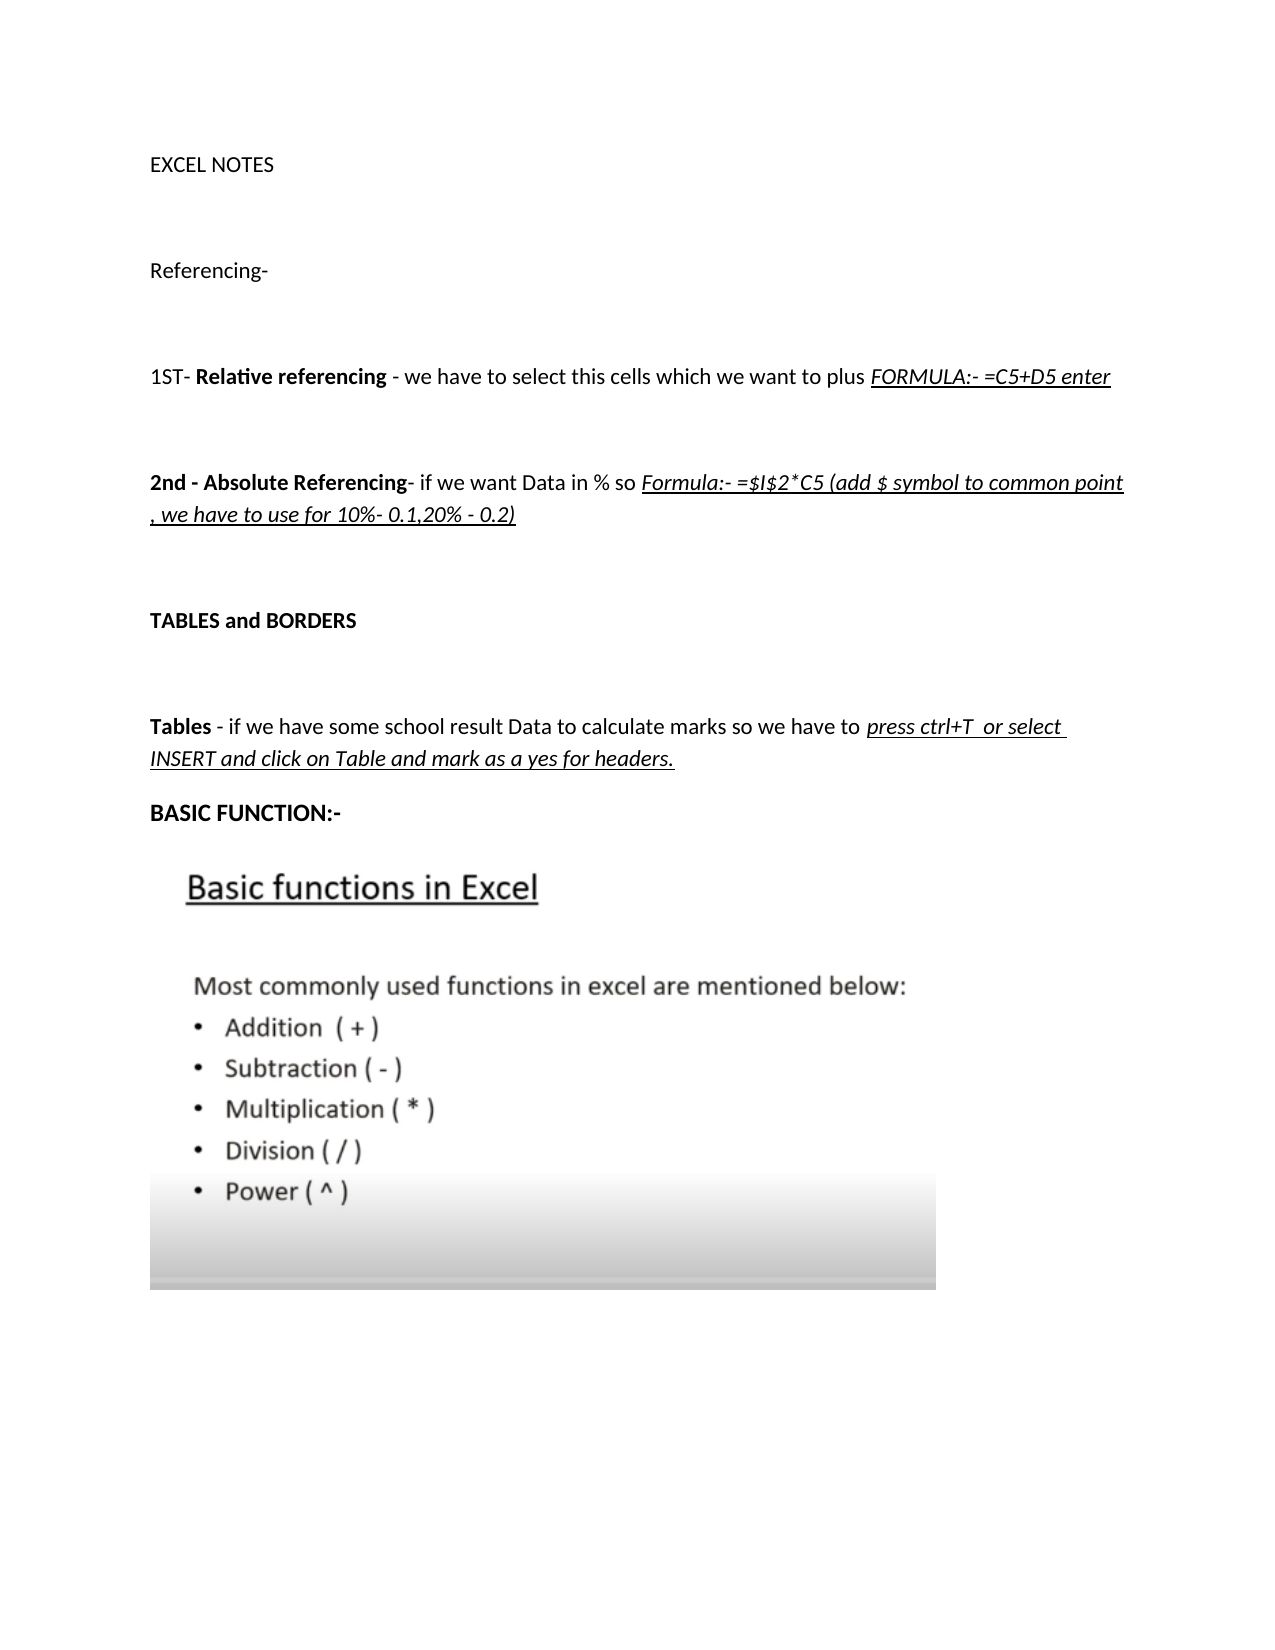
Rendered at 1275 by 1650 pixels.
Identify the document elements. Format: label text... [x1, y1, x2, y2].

text TABLES and BORDERS [150, 606, 1125, 634]
text Tables - if we have some school result Data to calculate marks so we have to press ctrl+T or select INSERT and click on Table and mark as a yes for headers. [150, 712, 1125, 773]
text 1ST- Relative referencing - we have to select this cells which we want to plus FORMULA:- =C5+D5 enter [150, 362, 1125, 390]
text BASIC FUNCTION:- [150, 798, 1125, 828]
text Referencing- [150, 256, 1125, 284]
text EXCEL NOTES [150, 150, 1125, 178]
text 2nd - Absolute Referencing- if we want Data in % so Formula:- =$I$2*C5 (add $ symbol to common point , we have to use for 10%- 0.1,20% - 0.2) [150, 468, 1125, 528]
picture [150, 853, 936, 1290]
